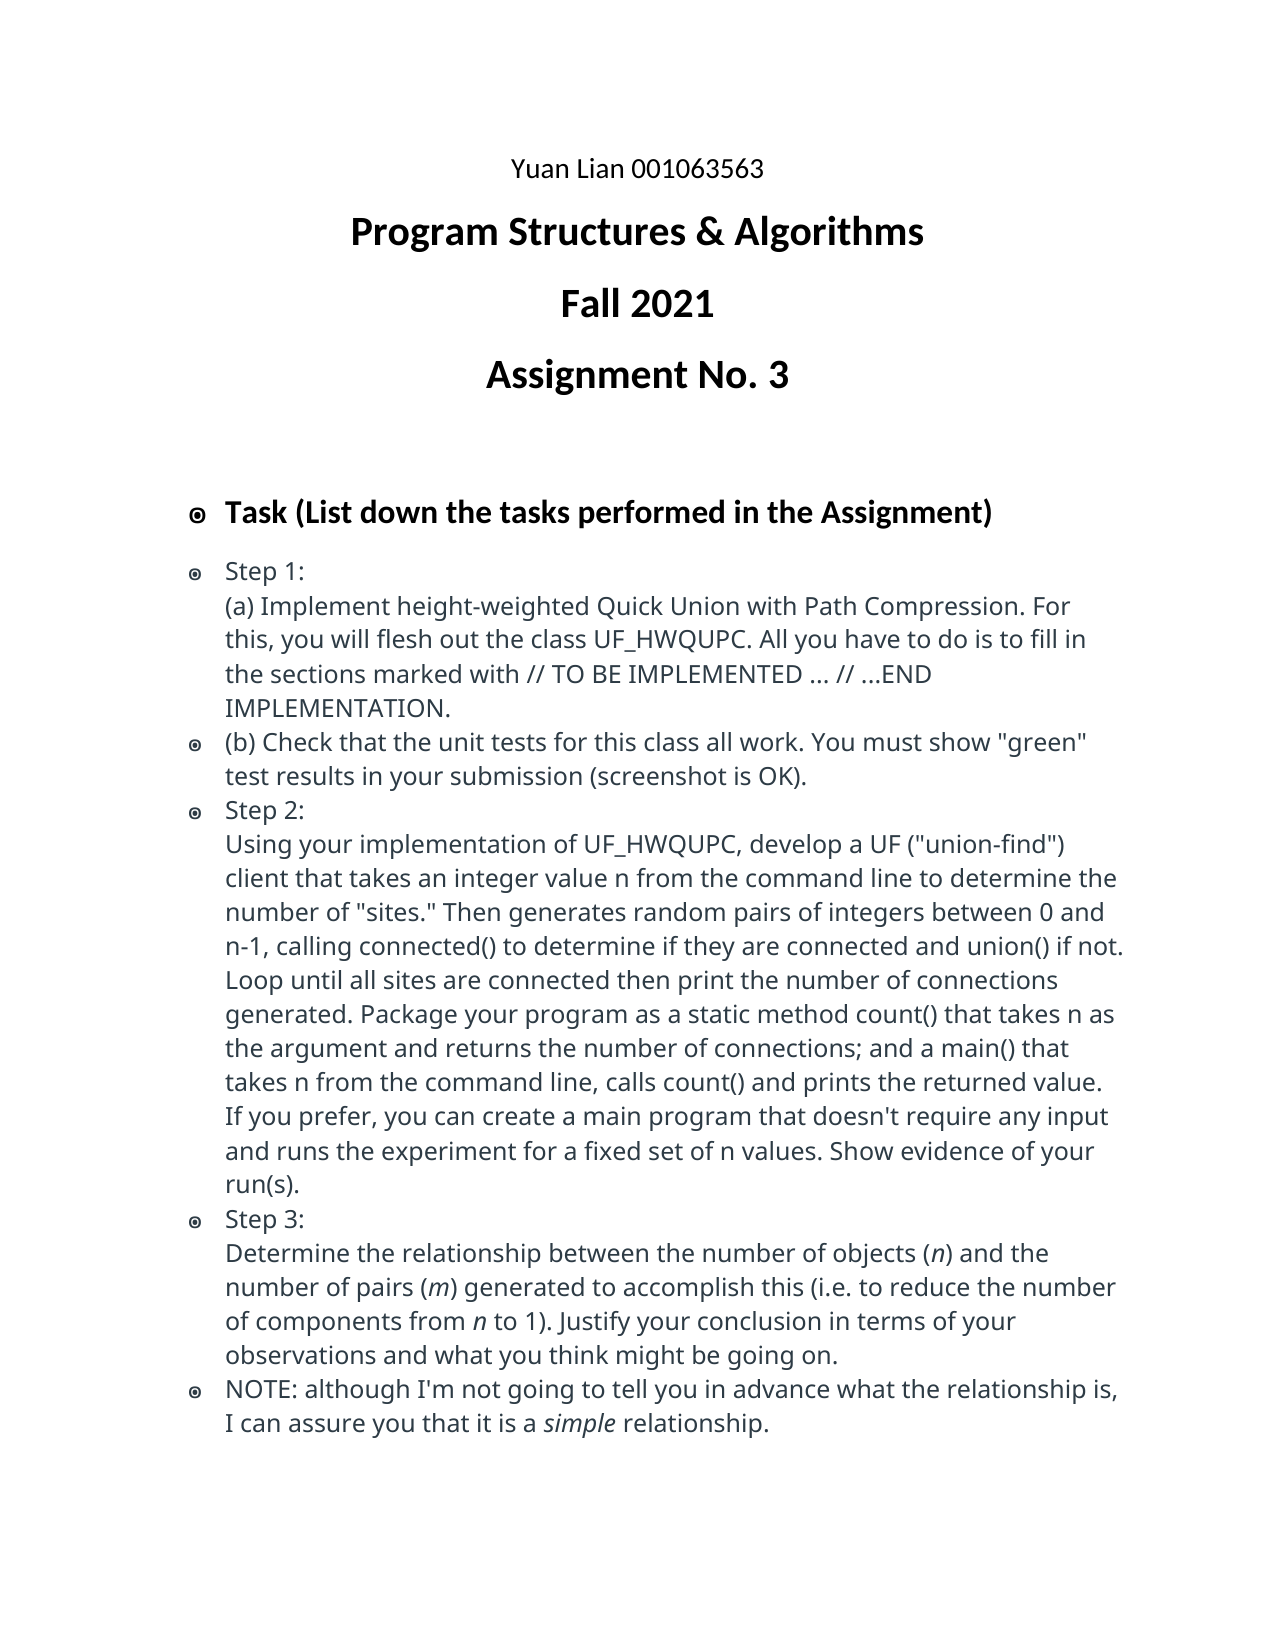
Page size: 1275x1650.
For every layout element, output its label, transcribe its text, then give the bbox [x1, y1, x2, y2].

list Step 1: (a) Implement height-weighted Quick Union with Path Compression. For this, you will flesh out the class UF_HWQUPC. All you have to do is to fill in the sections marked with // TO BE IMPLEMENTED ... // ...END IMPLEMENTATION. [187, 554, 1125, 724]
text Assignment No. 3 [150, 348, 1125, 399]
text Yuan Lian 001063563 [150, 150, 1125, 186]
list Step 2: Using your implementation of UF_HWQUPC, develop a UF ("union-find") client that takes an integer value n from the command line to determine the number of "sites." Then generates random pairs of integers between 0 and n-1, calling connected() to determine if they are connected and union() if not. Loop until all sites are connected then print the number of connections generated. Package your program as a static method count() that takes n as the argument and returns the number of connections; and a main() that takes n from the command line, calls count() and prints the returned value. If you prefer, you can create a main program that doesn't require any input and runs the experiment for a fixed set of n values. Show evidence of your run(s). [187, 792, 1125, 1201]
text Fall 2021 [150, 277, 1125, 327]
list Step 3: Determine the relationship between the number of objects (n) and the number of pairs (m) generated to accomplish this (i.e. to reduce the number of components from n to 1). Justify your conclusion in terms of your observations and what you think might be going on. [187, 1201, 1125, 1372]
text Program Structures & Algorithms [150, 205, 1125, 256]
list Task (List down the tasks performed in the Assignment) [187, 491, 1125, 532]
list NOTE: although I'm not going to tell you in advance what the relationship is, I can assure you that it is a simple relationship. [187, 1372, 1125, 1440]
list (b) Check that the unit tests for this class all work. You must show "green" test results in your submission (screenshot is OK). [187, 724, 1125, 792]
